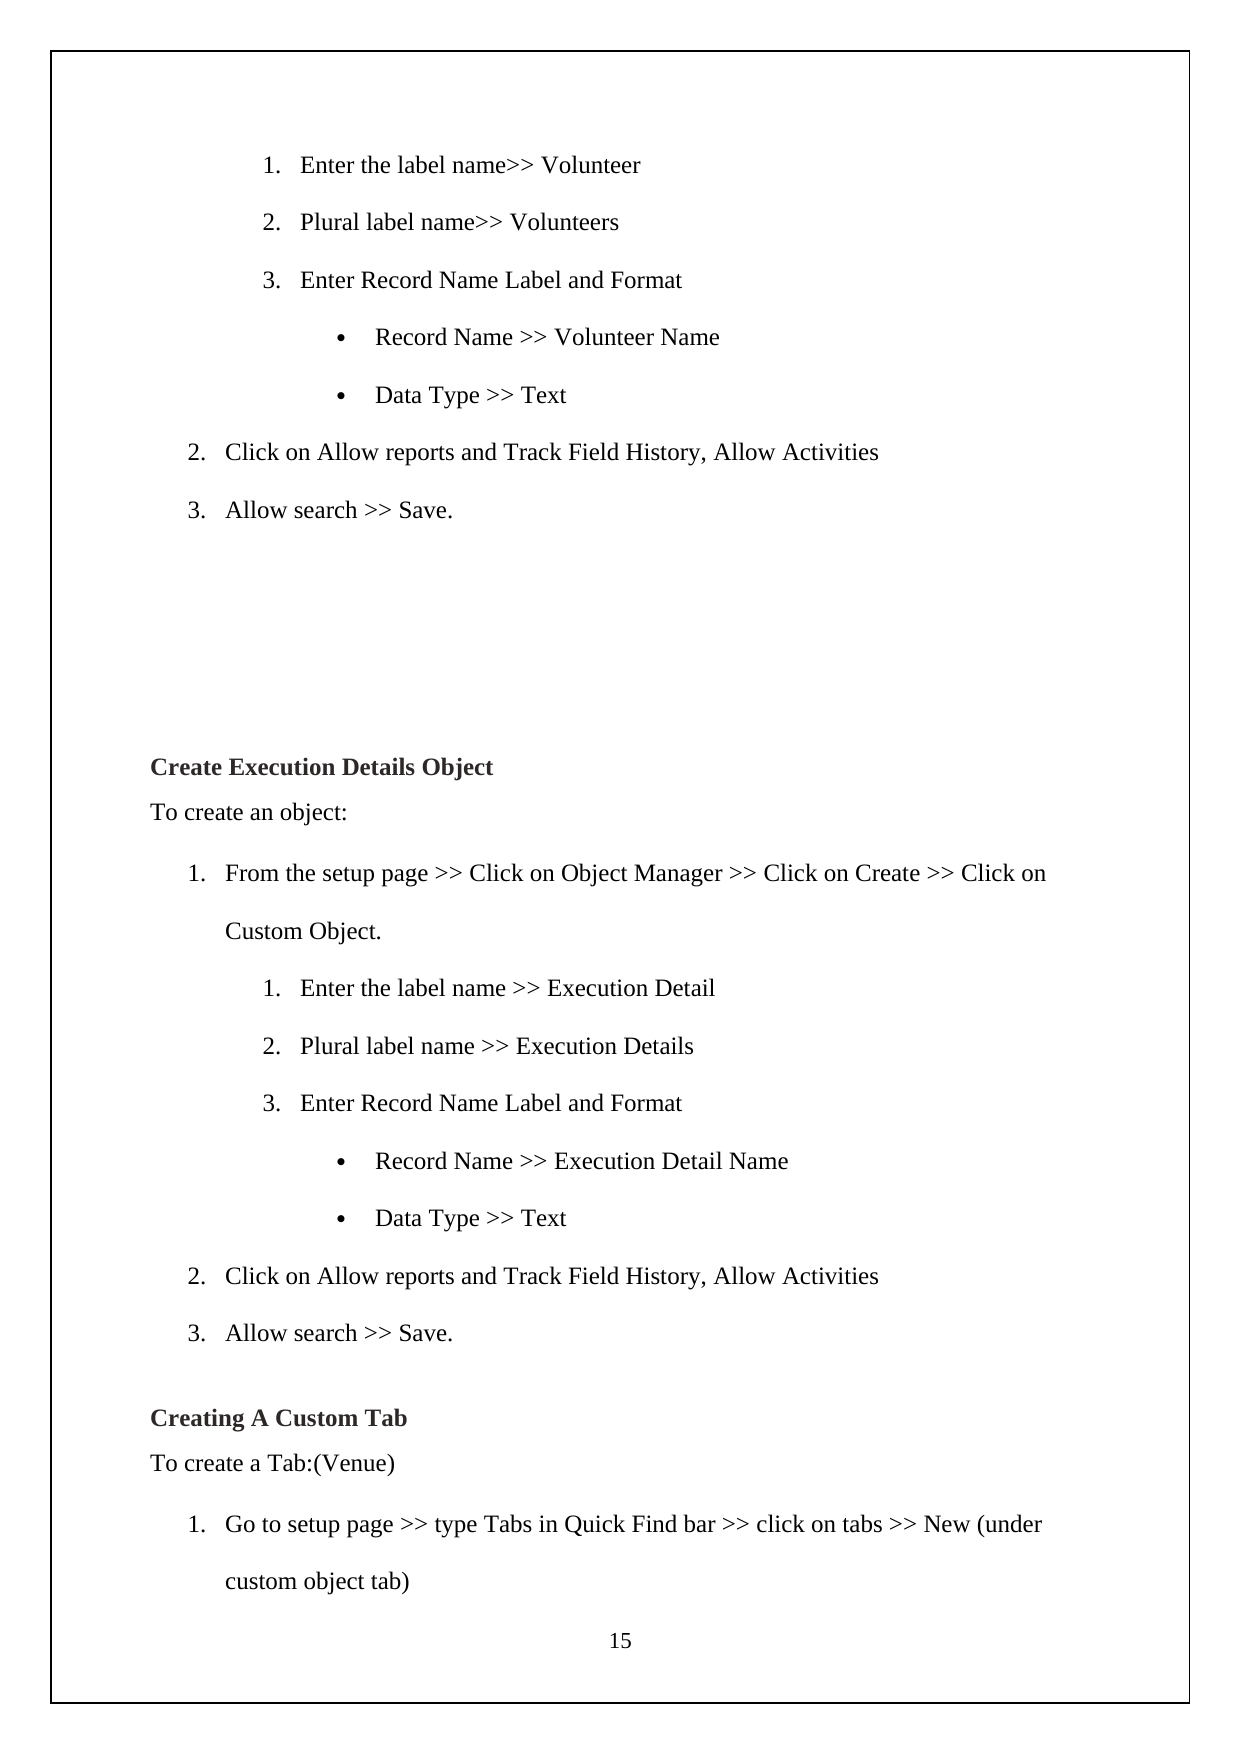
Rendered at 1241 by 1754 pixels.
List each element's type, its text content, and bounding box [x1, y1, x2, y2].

list Go to setup page >> type Tabs in Quick Find bar >> click on tabs >> New (under custom object tab) [187, 1509, 1053, 1595]
list Enter Record Name Label and Format [262, 265, 1090, 294]
list Plural label name>> Volunteers [262, 207, 1090, 236]
list Record Name >> Execution Detail Name [337, 1146, 1090, 1174]
list Allow search >> Save. [187, 495, 1090, 524]
text To create an object: [150, 797, 1090, 826]
list Record Name >> Volunteer Name [337, 322, 1090, 351]
list Data Type >> Text [337, 380, 1090, 409]
list Enter Record Name Label and Format [262, 1088, 1090, 1117]
text To create a Tab:(Venue) [150, 1448, 1090, 1476]
list Click on Allow reports and Track Field History, Allow Activities [187, 437, 1090, 466]
list Allow search >> Save. [187, 1318, 1090, 1347]
list Click on Allow reports and Track Field History, Allow Activities [187, 1261, 1090, 1289]
list From the setup page >> Click on Object Manager >> Click on Create >> Click on Custom Object. [187, 858, 1065, 944]
list Enter the label name >> Execution Detail [262, 973, 1090, 1002]
list Plural label name >> Execution Details [262, 1031, 1090, 1059]
list Enter the label name>> Volunteer [262, 150, 1090, 179]
list Data Type >> Text [337, 1203, 1090, 1232]
subtitle Create Execution Details Object [150, 750, 1090, 781]
subtitle Creating A Custom Tab [150, 1401, 1090, 1432]
